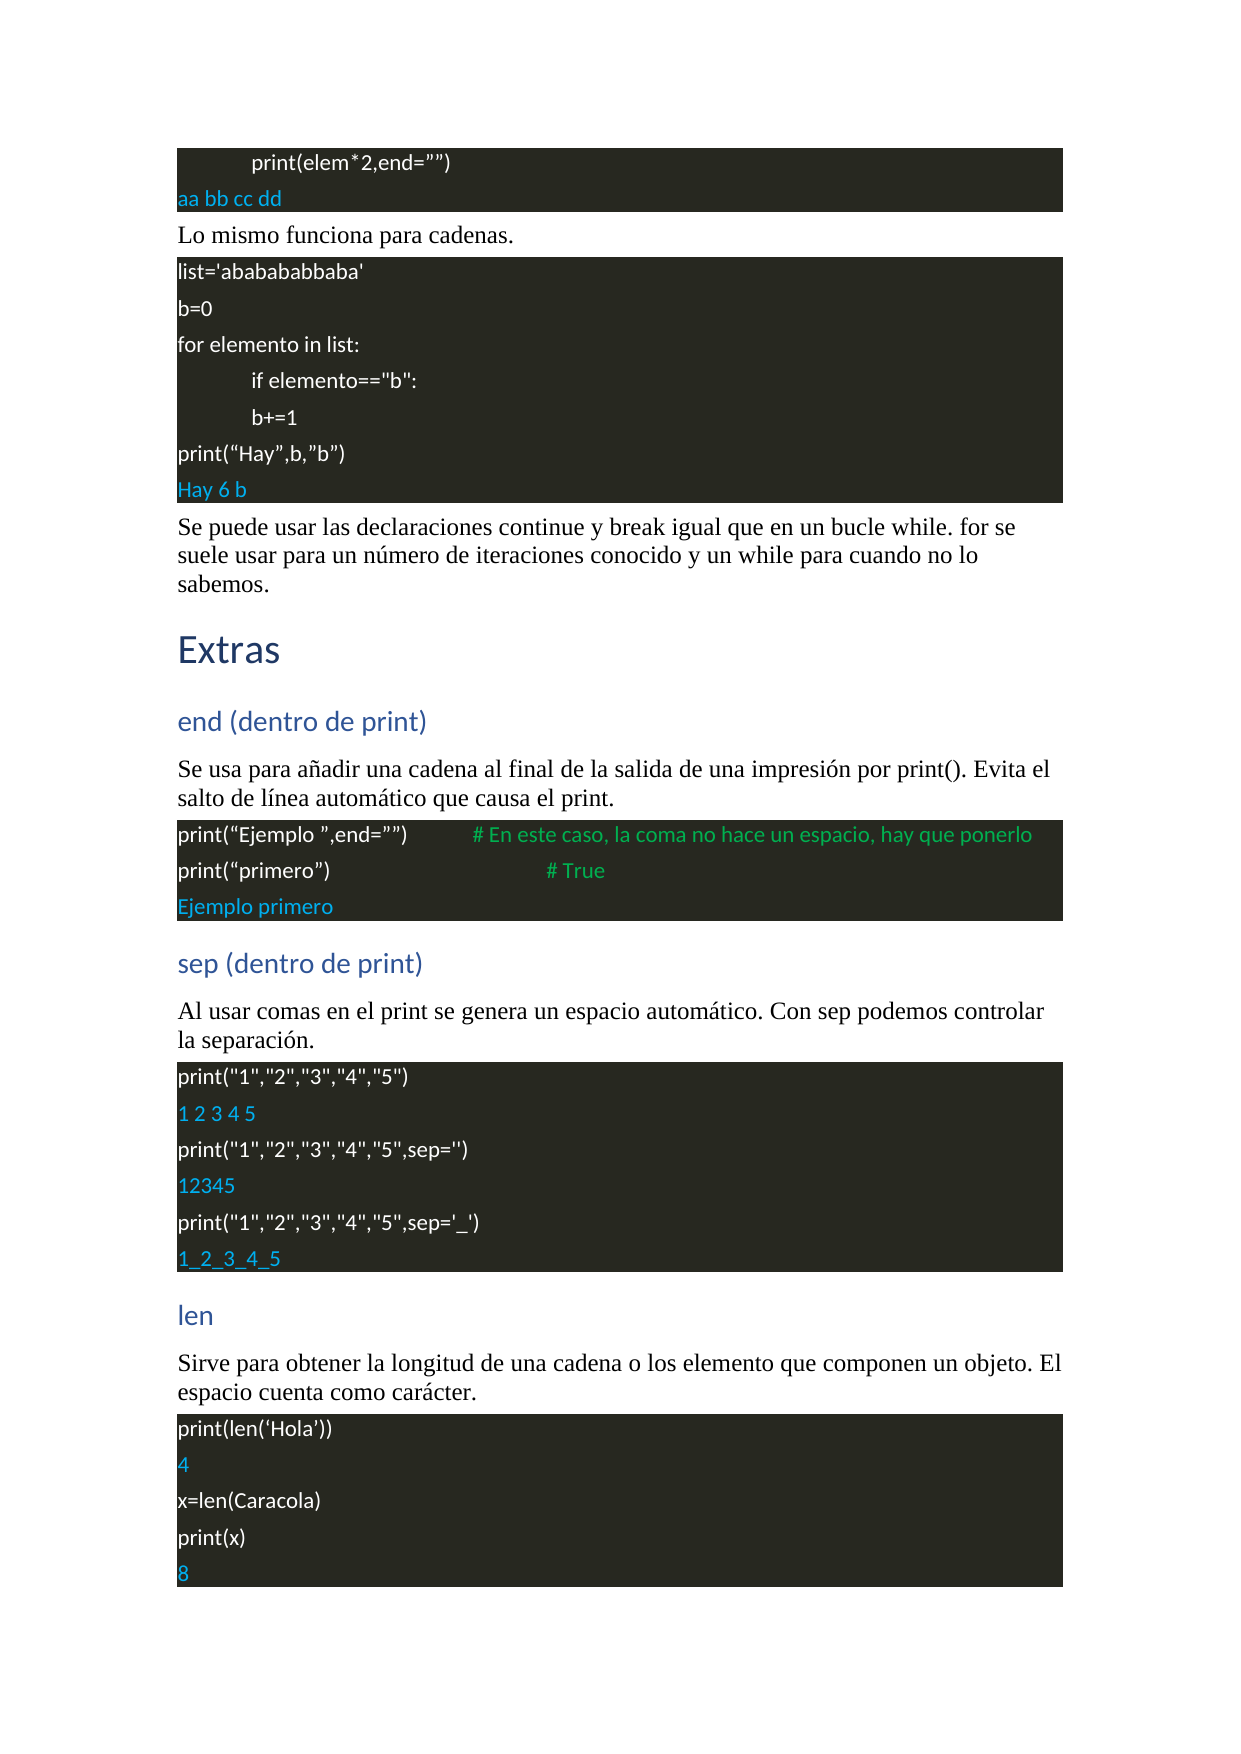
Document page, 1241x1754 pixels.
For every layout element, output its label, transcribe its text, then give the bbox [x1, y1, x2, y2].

text 8 [177, 1559, 1063, 1587]
text Se puede usar las declaraciones continue y break igual que en un bucle while. for se suele usar para un número de iteraciones conocido y un while para cuando no lo sabemos. [177, 512, 1063, 598]
text if elemento=="b": [177, 366, 1063, 394]
text Al usar comas en el print se genera un espacio automático. Con sep podemos controlar la separación. [177, 996, 1063, 1054]
text print("1","2","3","4","5",sep='_') [177, 1208, 1063, 1236]
text Sirve para obtener la longitud de una cadena o los elemento que componen un objeto. El espacio cuenta como carácter. [177, 1348, 1063, 1406]
text 12345 [177, 1171, 1063, 1199]
text print(“Ejemplo ”,end=””) # En este caso, la coma no hace un espacio, hay que ponerlo [177, 820, 1063, 848]
text b=0 [177, 294, 1063, 322]
subtitle sep (dentro de print) [177, 946, 1063, 981]
text print("1","2","3","4","5") [177, 1062, 1063, 1090]
subtitle end (dentro de print) [177, 703, 1063, 739]
subtitle len [177, 1297, 1063, 1333]
text print(elem*2,end=””) [177, 148, 1063, 176]
text print(“primero”) # True [177, 856, 1063, 884]
text x=len(Caracola) [177, 1487, 1063, 1514]
text print(“Hay”,b,”b”) [177, 439, 1063, 467]
text aa bb cc dd [177, 184, 1063, 212]
text 4 [177, 1450, 1063, 1478]
subtitle Extras [177, 623, 1063, 674]
text print("1","2","3","4","5",sep='') [177, 1135, 1063, 1163]
text list='ababababbaba' [177, 257, 1063, 285]
text print(len(‘Hola’)) [177, 1414, 1063, 1442]
text b+=1 [177, 403, 1063, 431]
text Se usa para añadir una cadena al final de la salida de una impresión por print(). Evita el salto de línea automático que causa el print. [177, 754, 1063, 811]
text print(x) [177, 1523, 1063, 1551]
text Lo mismo funciona para cadenas. [177, 220, 1063, 249]
text for elemento in list: [177, 330, 1063, 358]
text 1 2 3 4 5 [177, 1099, 1063, 1127]
text Ejemplo primero [177, 892, 1063, 921]
text Hay 6 b [177, 476, 1063, 503]
text 1_2_3_4_5 [177, 1244, 1063, 1272]
